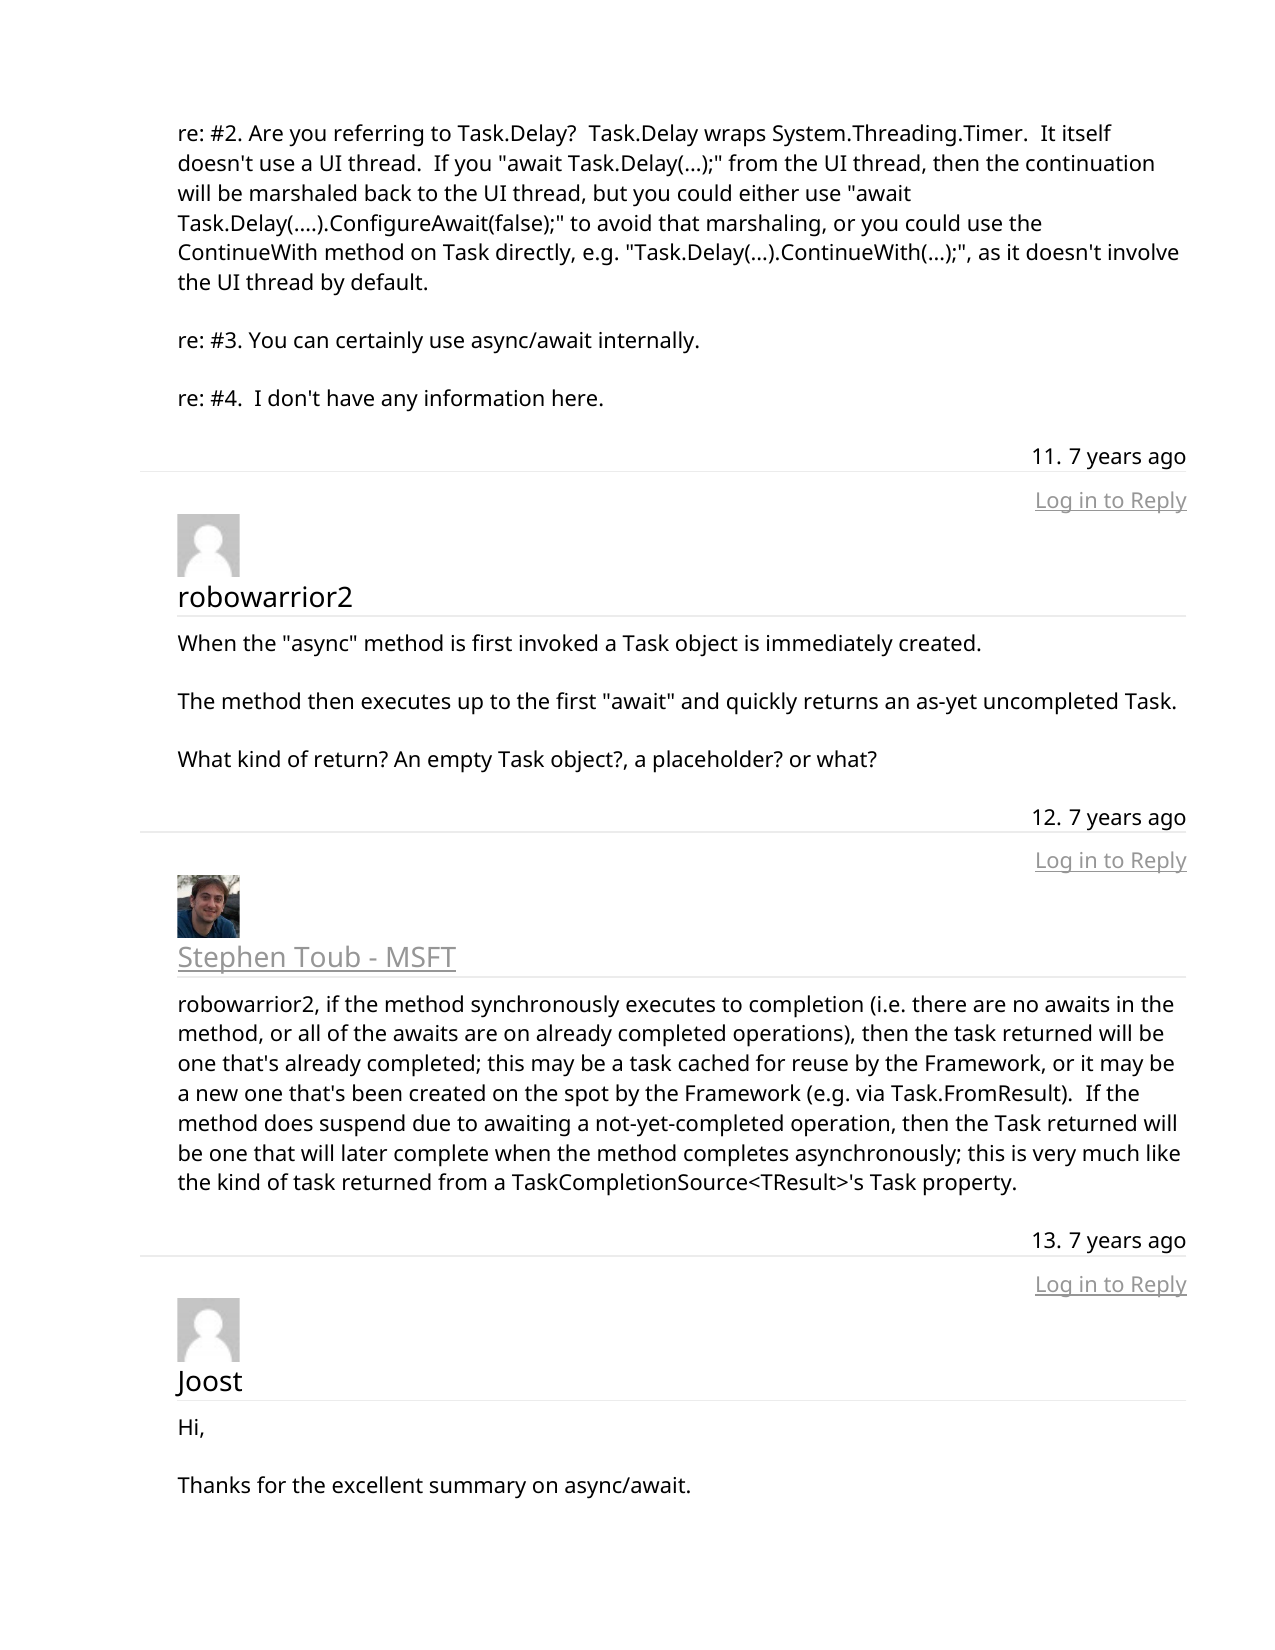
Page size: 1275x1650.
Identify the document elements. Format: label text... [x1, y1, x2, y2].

text re: #4. I don't have any information here. [177, 383, 1186, 413]
text Thanks for the excellent summary on async/await. [177, 1470, 1186, 1500]
picture [177, 514, 240, 577]
text Log in to Reply [177, 485, 1186, 514]
text Log in to Reply [177, 1269, 1186, 1299]
list 7 years ago [140, 802, 1186, 831]
text Stephen Toub - MSFT [177, 938, 1186, 976]
text robowarrior2 [177, 577, 1186, 615]
text The method then executes up to the first "await" and quickly returns an as-yet uncompleted Task. [177, 686, 1186, 716]
text Hi, [177, 1412, 1186, 1442]
list 7 years ago [140, 441, 1186, 471]
text re: #3. You can certainly use async/await internally. [177, 325, 1186, 355]
text Joost [177, 1361, 1186, 1400]
list 7 years ago [140, 1225, 1186, 1255]
text What kind of return? An empty Task object?, a placeholder? or what? [177, 744, 1186, 773]
text re: #2. Are you referring to Task.Delay? Task.Delay wraps System.Threading.Timer. It itself doesn't use a UI thread. If you "await Task.Delay(…);" from the UI thread, then the continuation will be marshaled back to the UI thread, but you could either use "await Task.Delay(….).ConfigureAwait(false);" to avoid that marshaling, or you could use the ContinueWith method on Task directly, e.g. "Task.Delay(…).ContinueWith(…);", as it doesn't involve the UI thread by default. [177, 118, 1186, 297]
text When the "async" method is first invoked a Task object is immediately created. [177, 628, 1186, 658]
picture [177, 1298, 240, 1362]
text Log in to Reply [177, 845, 1186, 875]
text robowarrior2, if the method synchronously executes to completion (i.e. there are no awaits in the method, or all of the awaits are on already completed operations), then the task returned will be one that's already completed; this may be a task cached for reuse by the Framework, or it may be a new one that's been created on the spot by the Framework (e.g. via Task.FromResult). If the method does suspend due to awaiting a not-yet-completed operation, then the Task returned will be one that will later complete when the method completes asynchronously; this is very much like the kind of task returned from a TaskCompletionSource<TResult>'s Task property. [177, 988, 1186, 1197]
picture [177, 875, 240, 938]
